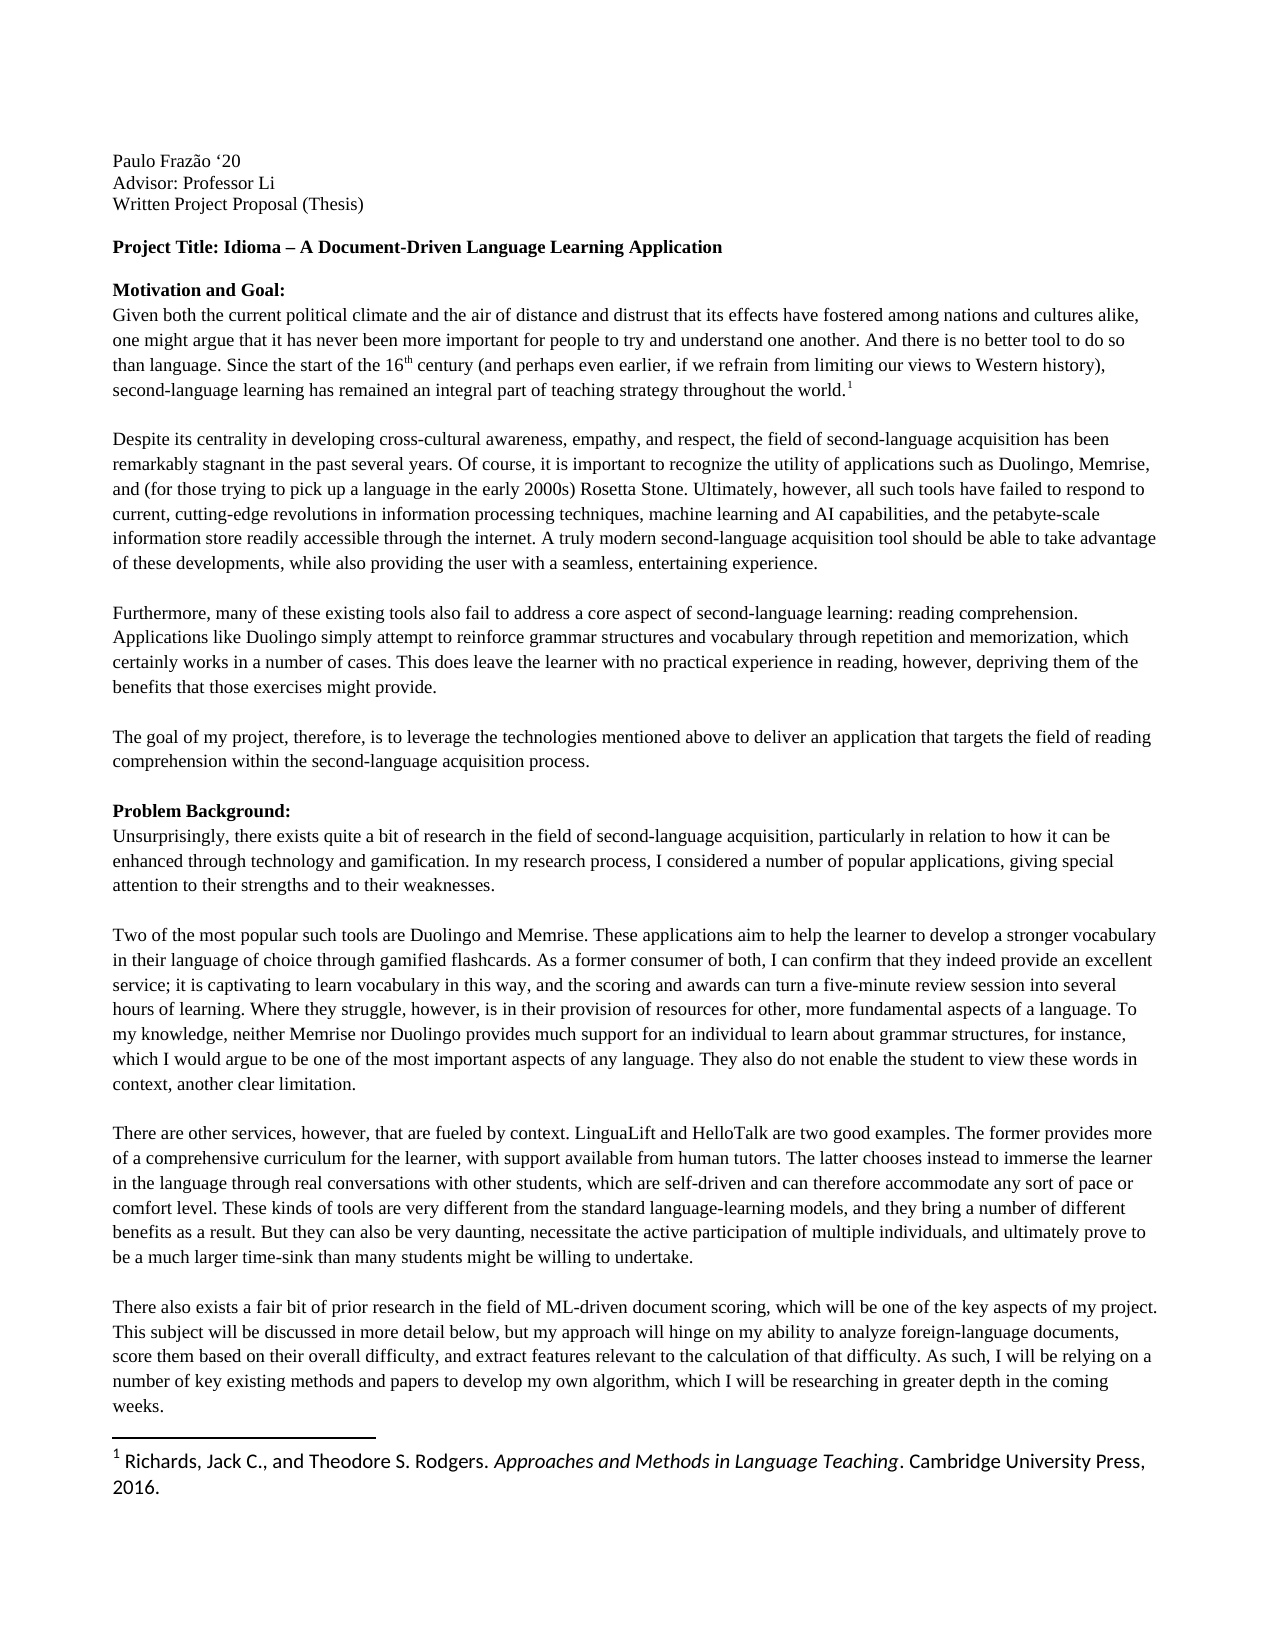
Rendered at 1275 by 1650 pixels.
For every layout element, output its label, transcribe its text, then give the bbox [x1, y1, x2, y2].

text Despite its centrality in developing cross-cultural awareness, empathy, and respect, the field of second-language acquisition has been remarkably stagnant in the past several years. Of course, it is important to recognize the utility of applications such as Duolingo, Memrise, and (for those trying to pick up a language in the early 2000s) Rosetta Stone. Ultimately, however, all such tools have failed to respond to current, cutting-edge revolutions in information processing techniques, machine learning and AI capabilities, and the petabyte-scale information store readily accessible through the internet. A truly modern second-language acquisition tool should be able to take advantage of these developments, while also providing the user with a seamless, entertaining experience. [112, 428, 1162, 574]
text There are other services, however, that are fueled by context. LinguaLift and HelloTalk are two good examples. The former provides more of a comprehensive curriculum for the learner, with support available from human tutors. The latter chooses instead to immerse the learner in the language through real conversations with other students, which are self-driven and can therefore accommodate any sort of pace or comfort level. These kinds of tools are very different from the standard language-learning models, and they bring a number of different benefits as a result. But they can also be very daunting, necessitate the active participation of multiple individuals, and ultimately prove to be a much larger time-sink than many students might be willing to undertake. [112, 1122, 1162, 1268]
text Problem Background: [112, 800, 1162, 822]
text The goal of my project, therefore, is to leverage the technologies mentioned above to deliver an application that targets the field of reading comprehension within the second-language acquisition process. [112, 726, 1162, 772]
text Furthermore, many of these existing tools also fail to address a core aspect of second-language learning: reading comprehension. Applications like Duolingo simply attempt to reinforce grammar structures and vocabulary through repetition and memorization, which certainly works in a number of cases. This does leave the learner with no practical experience in reading, however, depriving them of the benefits that those exercises might provide. [112, 602, 1162, 698]
text Unsurprisingly, there exists quite a bit of research in the field of second-language acquisition, particularly in relation to how it can be enhanced through technology and gamification. In my research process, I considered a number of popular applications, giving special attention to their strengths and to their weaknesses. [112, 825, 1162, 896]
text Advisor: Professor Li [112, 172, 1162, 193]
text Given both the current political climate and the air of distance and distrust that its effects have fostered among nations and cultures alike, one might argue that it has never been more important for people to try and understand one another. And there is no better tool to do so than language. Since the start of the 16th century (and perhaps even earlier, if we refrain from limiting our views to Western history), second-language learning has remained an integral part of teaching strategy throughout the world. [112, 304, 1162, 400]
text Motivation and Goal: [112, 279, 1162, 301]
text Written Project Proposal (Thesis) [112, 193, 1162, 215]
text Project Title: Idioma – A Document-Driven Language Learning Application [112, 236, 1162, 258]
text Paulo Frazão ‘20 [112, 150, 1162, 172]
text Two of the most popular such tools are Duolingo and Memrise. These applications aim to help the learner to develop a stronger vocabulary in their language of choice through gamified flashcards. As a former consumer of both, I can confirm that they indeed provide an excellent service; it is captivating to learn vocabulary in this way, and the scoring and awards can turn a five-minute review session into several hours of learning. Where they struggle, however, is in their provision of resources for other, more fundamental aspects of a language. To my knowledge, neither Memrise nor Duolingo provides much support for an individual to learn about grammar structures, for instance, which I would argue to be one of the most important aspects of any language. They also do not enable the student to view these words in context, another clear limitation. [112, 924, 1162, 1094]
text There also exists a fair bit of prior research in the field of ML-driven document scoring, which will be one of the key aspects of my project. This subject will be discussed in more detail below, but my approach will hinge on my ability to analyze foreign-language documents, score them based on their overall difficulty, and extract features relevant to the calculation of that difficulty. As such, I will be relying on a number of key existing methods and papers to develop my own algorithm, which I will be researching in greater depth in the coming weeks. [112, 1296, 1162, 1417]
